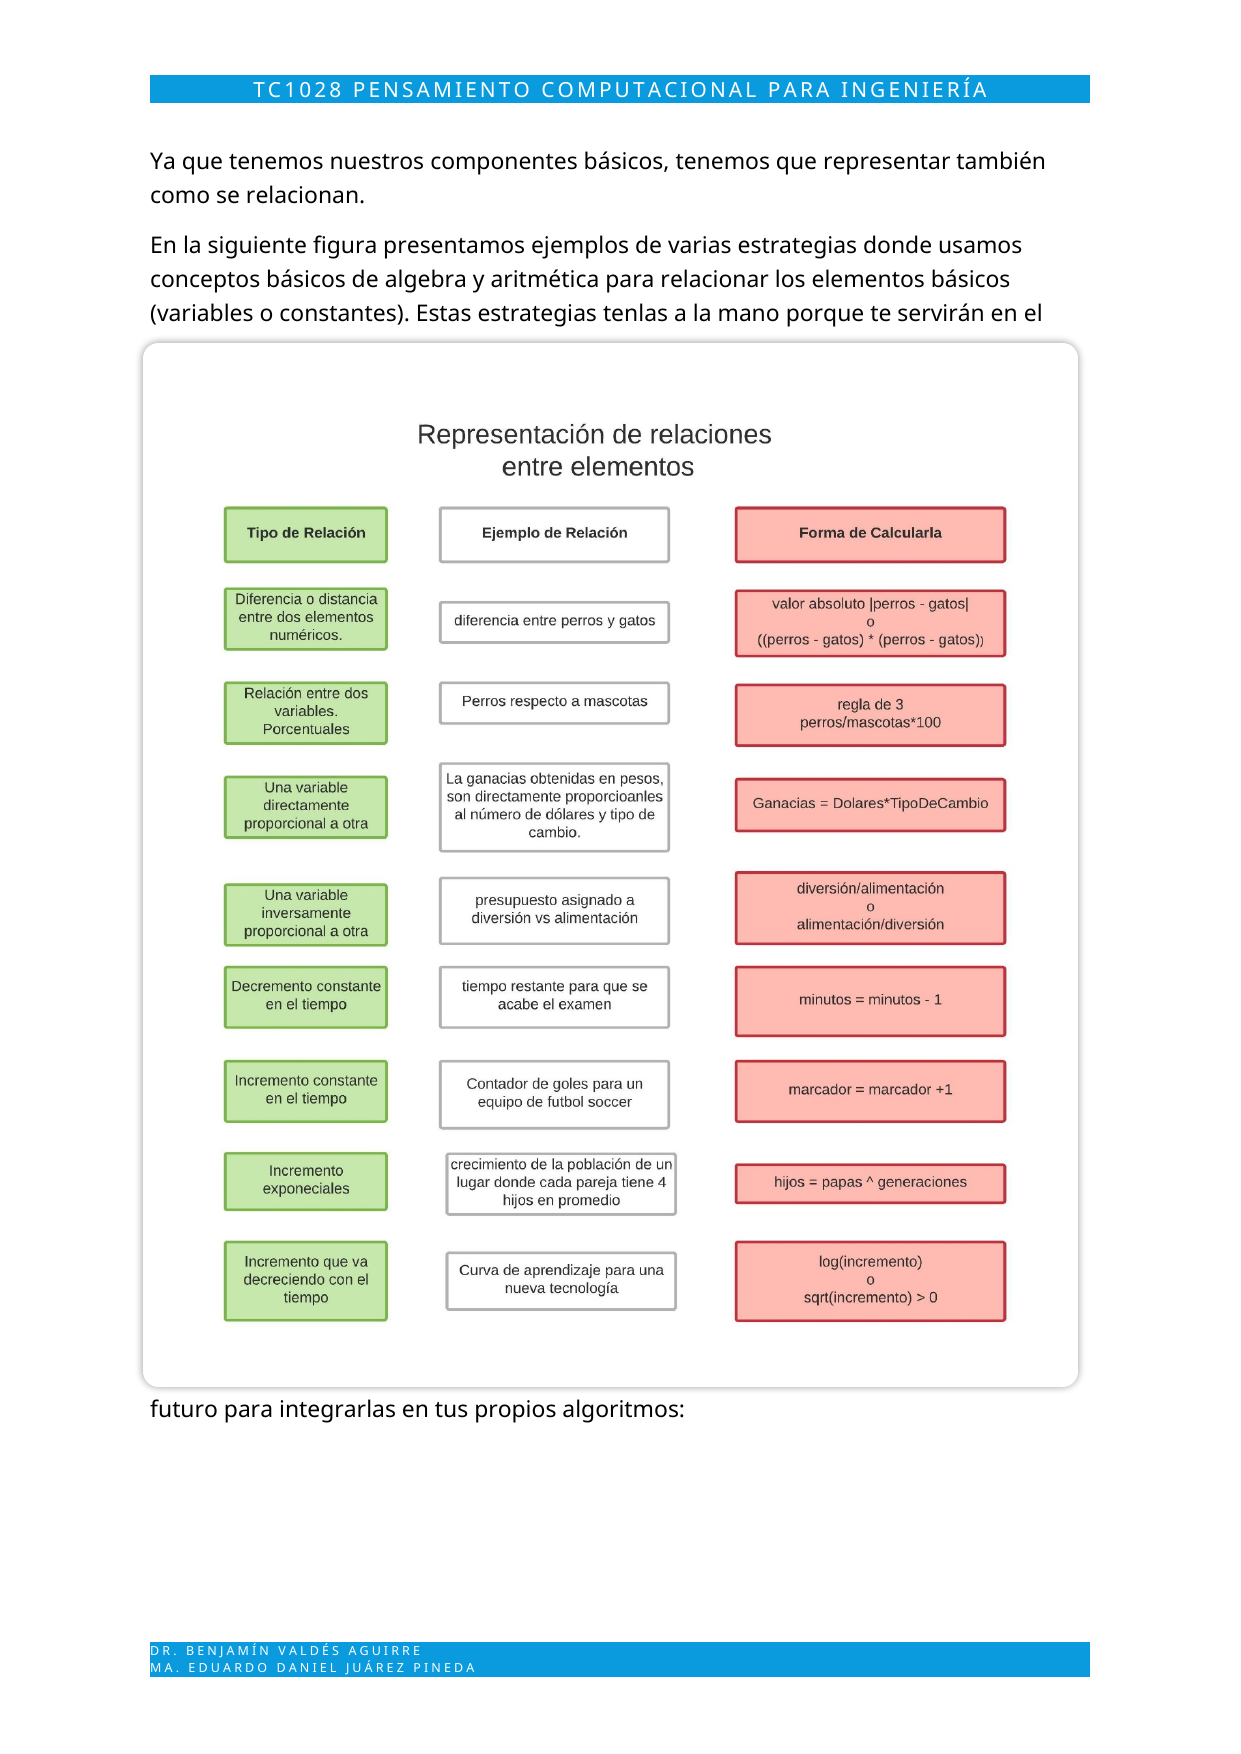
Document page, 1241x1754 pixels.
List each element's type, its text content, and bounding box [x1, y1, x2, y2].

picture [174, 374, 1047, 1356]
text Ya que tenemos nuestros componentes básicos, tenemos que representar también como se relacionan. [150, 145, 1090, 210]
